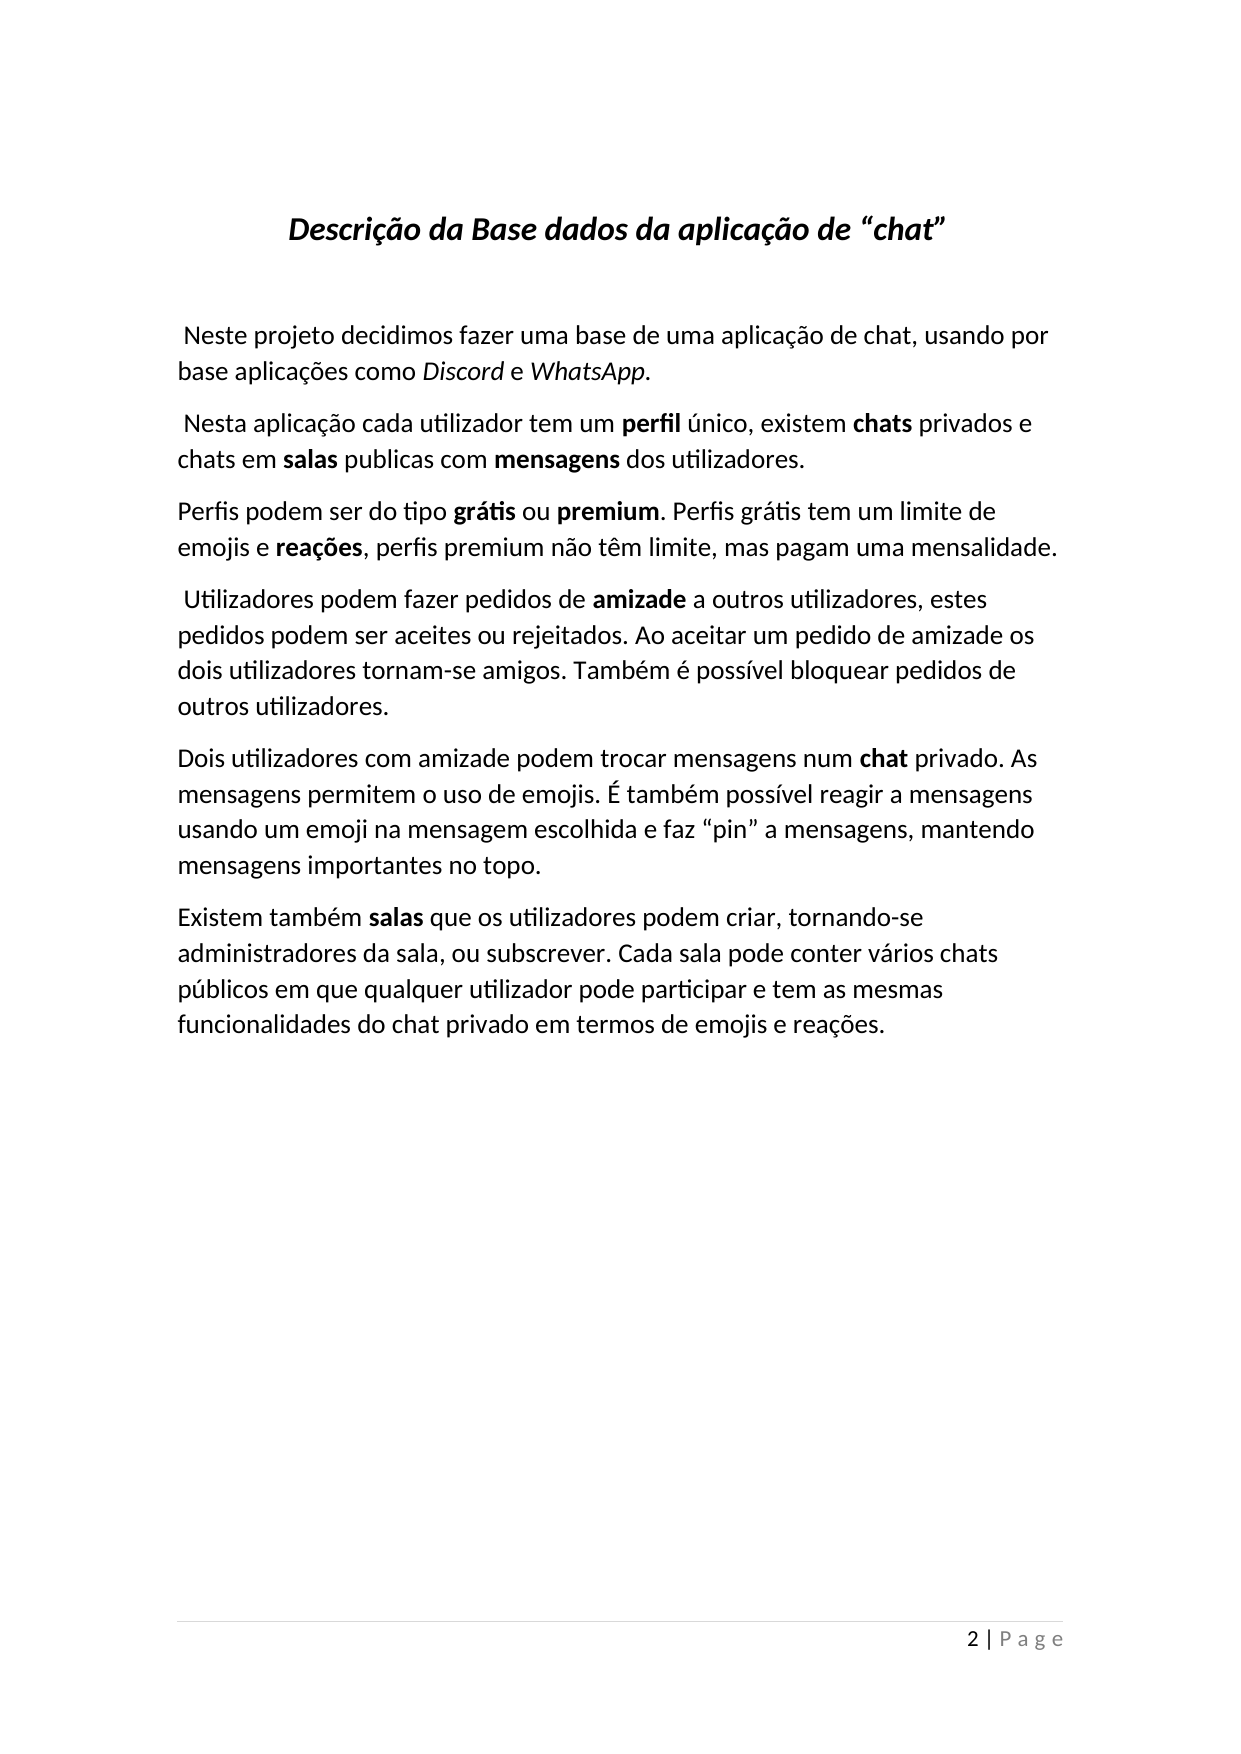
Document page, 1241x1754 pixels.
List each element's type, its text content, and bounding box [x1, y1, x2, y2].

text Existem também salas que os utilizadores podem criar, tornando-se administradores da sala, ou subscrever. Cada sala pode conter vários chats públicos em que qualquer utilizador pode participar e tem as mesmas funcionalidades do chat privado em termos de emojis e reações. [177, 901, 1063, 1040]
text Utilizadores podem fazer pedidos de amizade a outros utilizadores, estes pedidos podem ser aceites ou rejeitados. Ao aceitar um pedido de amizade os dois utilizadores tornam-se amigos. Também é possível bloquear pedidos de outros utilizadores. [177, 582, 1063, 722]
text Descrição da Base dados da aplicação de “chat” [177, 208, 1063, 249]
text Dois utilizadores com amizade podem trocar mensagens num chat privado. As mensagens permitem o uso de emojis. É também possível reagir a mensagens usando um emoji na mensagem escolhida e faz “pin” a mensagens, mantendo mensagens importantes no topo. [177, 741, 1063, 881]
text Neste projeto decidimos fazer uma base de uma aplicação de chat, usando por base aplicações como Discord e WhatsApp. [177, 318, 1063, 387]
text Nesta aplicação cada utilizador tem um perfil único, existem chats privados e chats em salas publicas com mensagens dos utilizadores. [177, 406, 1063, 475]
text Perfis podem ser do tipo grátis ou premium. Perfis grátis tem um limite de emojis e reações, perfis premium não têm limite, mas pagam uma mensalidade. [177, 494, 1063, 563]
